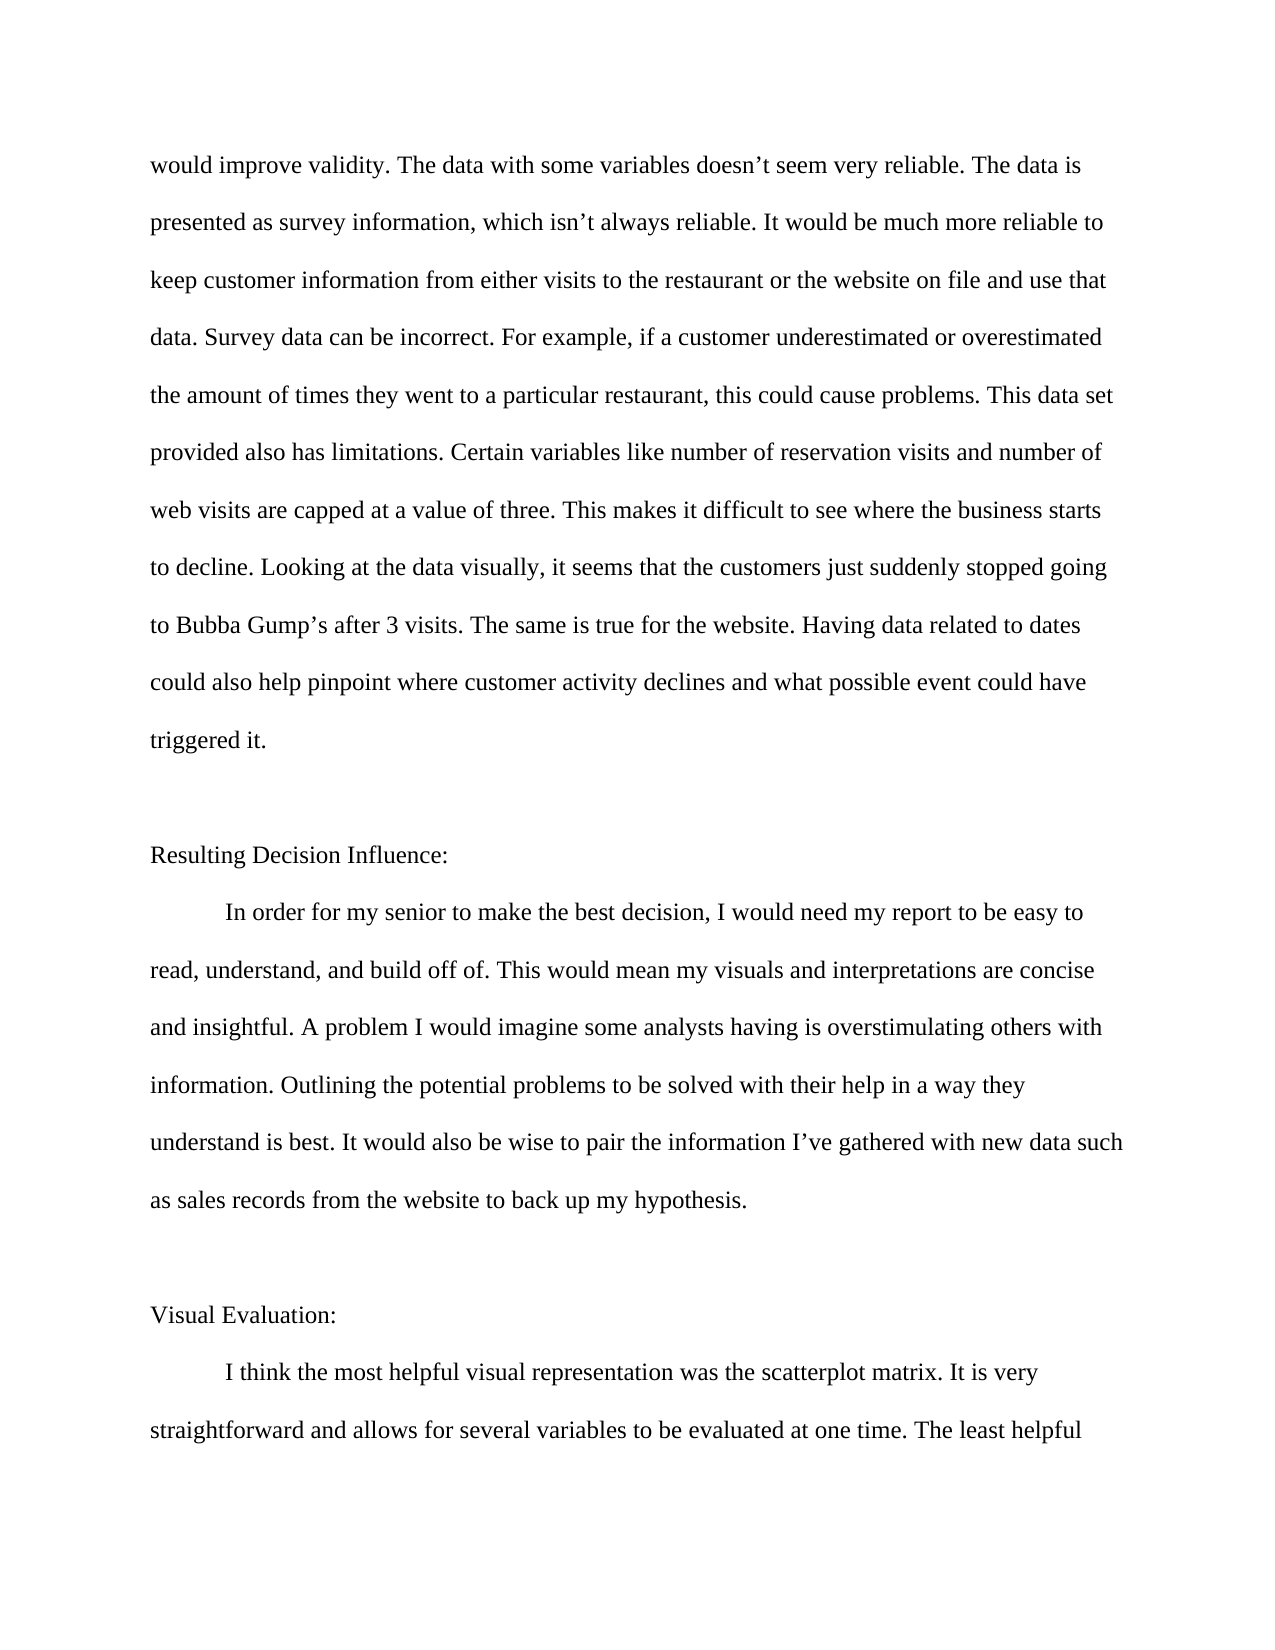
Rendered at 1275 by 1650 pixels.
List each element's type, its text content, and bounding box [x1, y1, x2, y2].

text Visual Evaluation: [150, 1300, 1125, 1329]
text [150, 1357, 1125, 1444]
text In order for my senior to make the best decision, I would need my report to be easy to read, understand, and build off of. This would mean my visuals and interpretations are concise and insightful. A problem I would imagine some analysts having is overstimulating others with information. Outlining the potential problems to be solved with their help in a way they understand is best. It would also be wise to pair the information I’ve gathered with new data such as sales records from the website to back up my hypothesis. [150, 897, 1125, 1214]
text Resulting Decision Influence: [150, 840, 1125, 869]
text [150, 150, 1125, 754]
